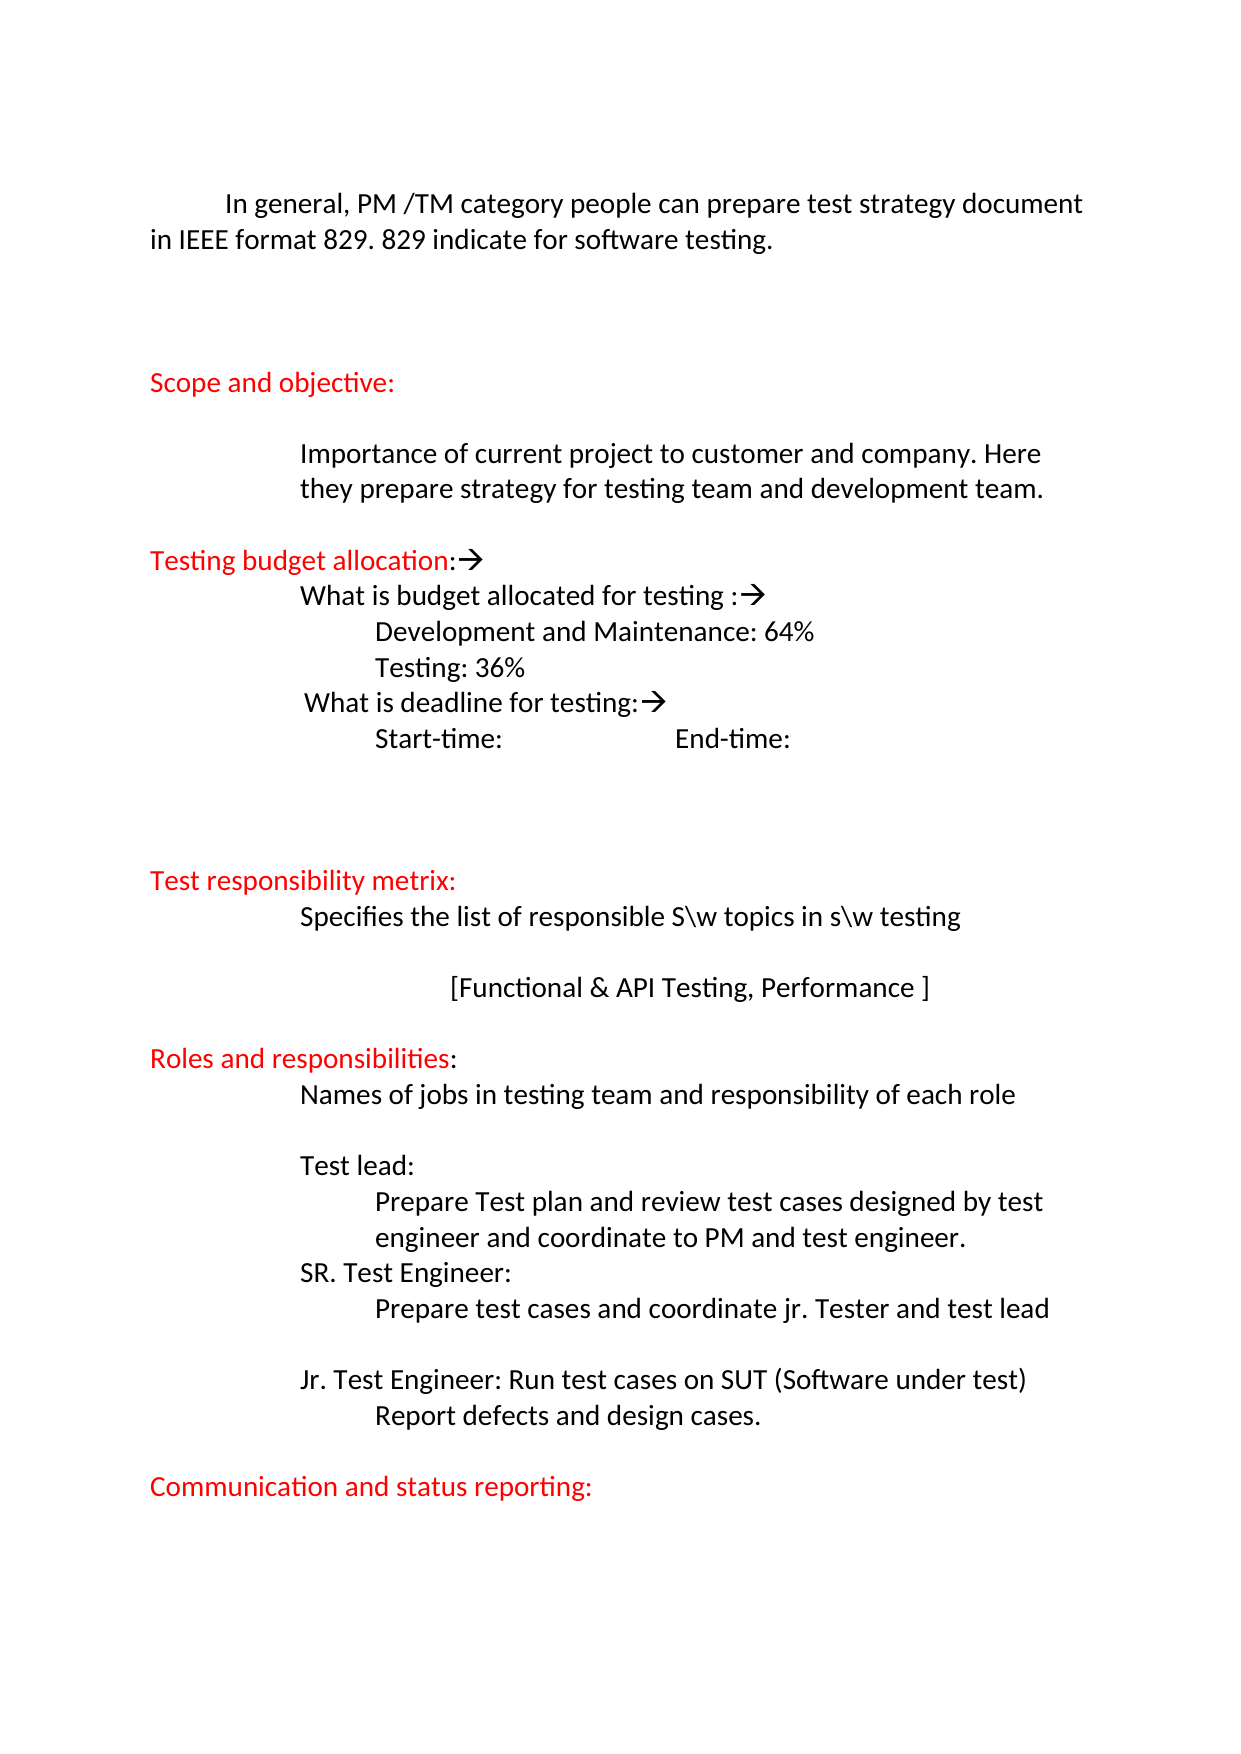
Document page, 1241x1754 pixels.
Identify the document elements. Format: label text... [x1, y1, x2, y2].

text Roles and responsibilities: [150, 1041, 1090, 1076]
text In general, PM /TM category people can prepare test strategy document in IEEE format 829. 829 indicate for software testing. [150, 186, 1090, 257]
text Communication and status reporting: [150, 1468, 1090, 1504]
text Prepare Test plan and review test cases designed by test engineer and coordinate to PM and test engineer. [375, 1183, 1090, 1254]
text [Functional & API Testing, Performance ] [300, 969, 1090, 1005]
text Development and Maintenance: 64% [300, 613, 1090, 649]
text Prepare test cases and coordinate jr. Tester and test lead [300, 1290, 1090, 1326]
text What is deadline for testing: [150, 684, 1090, 720]
text Test lead: [150, 1147, 1090, 1183]
text Testing budget allocation: [150, 542, 1090, 577]
text Scope and objective: [150, 364, 1090, 399]
text Start-time: End-time: [150, 720, 1090, 756]
text Jr. Test Engineer: Run test cases on SUT (Software under test) [150, 1361, 1090, 1397]
text Test responsibility metrix: [150, 862, 1090, 898]
text Names of jobs in testing team and responsibility of each role [300, 1076, 1090, 1112]
text SR. Test Engineer: [150, 1254, 1090, 1290]
text Importance of current project to customer and company. Here they prepare strategy for testing team and development team. [300, 435, 1090, 506]
text What is budget allocated for testing : [300, 577, 1090, 613]
text Report defects and design cases. [150, 1397, 1090, 1432]
text Specifies the list of responsible S\w topics in s\w testing [300, 898, 1090, 934]
text Testing: 36% [300, 649, 1090, 684]
